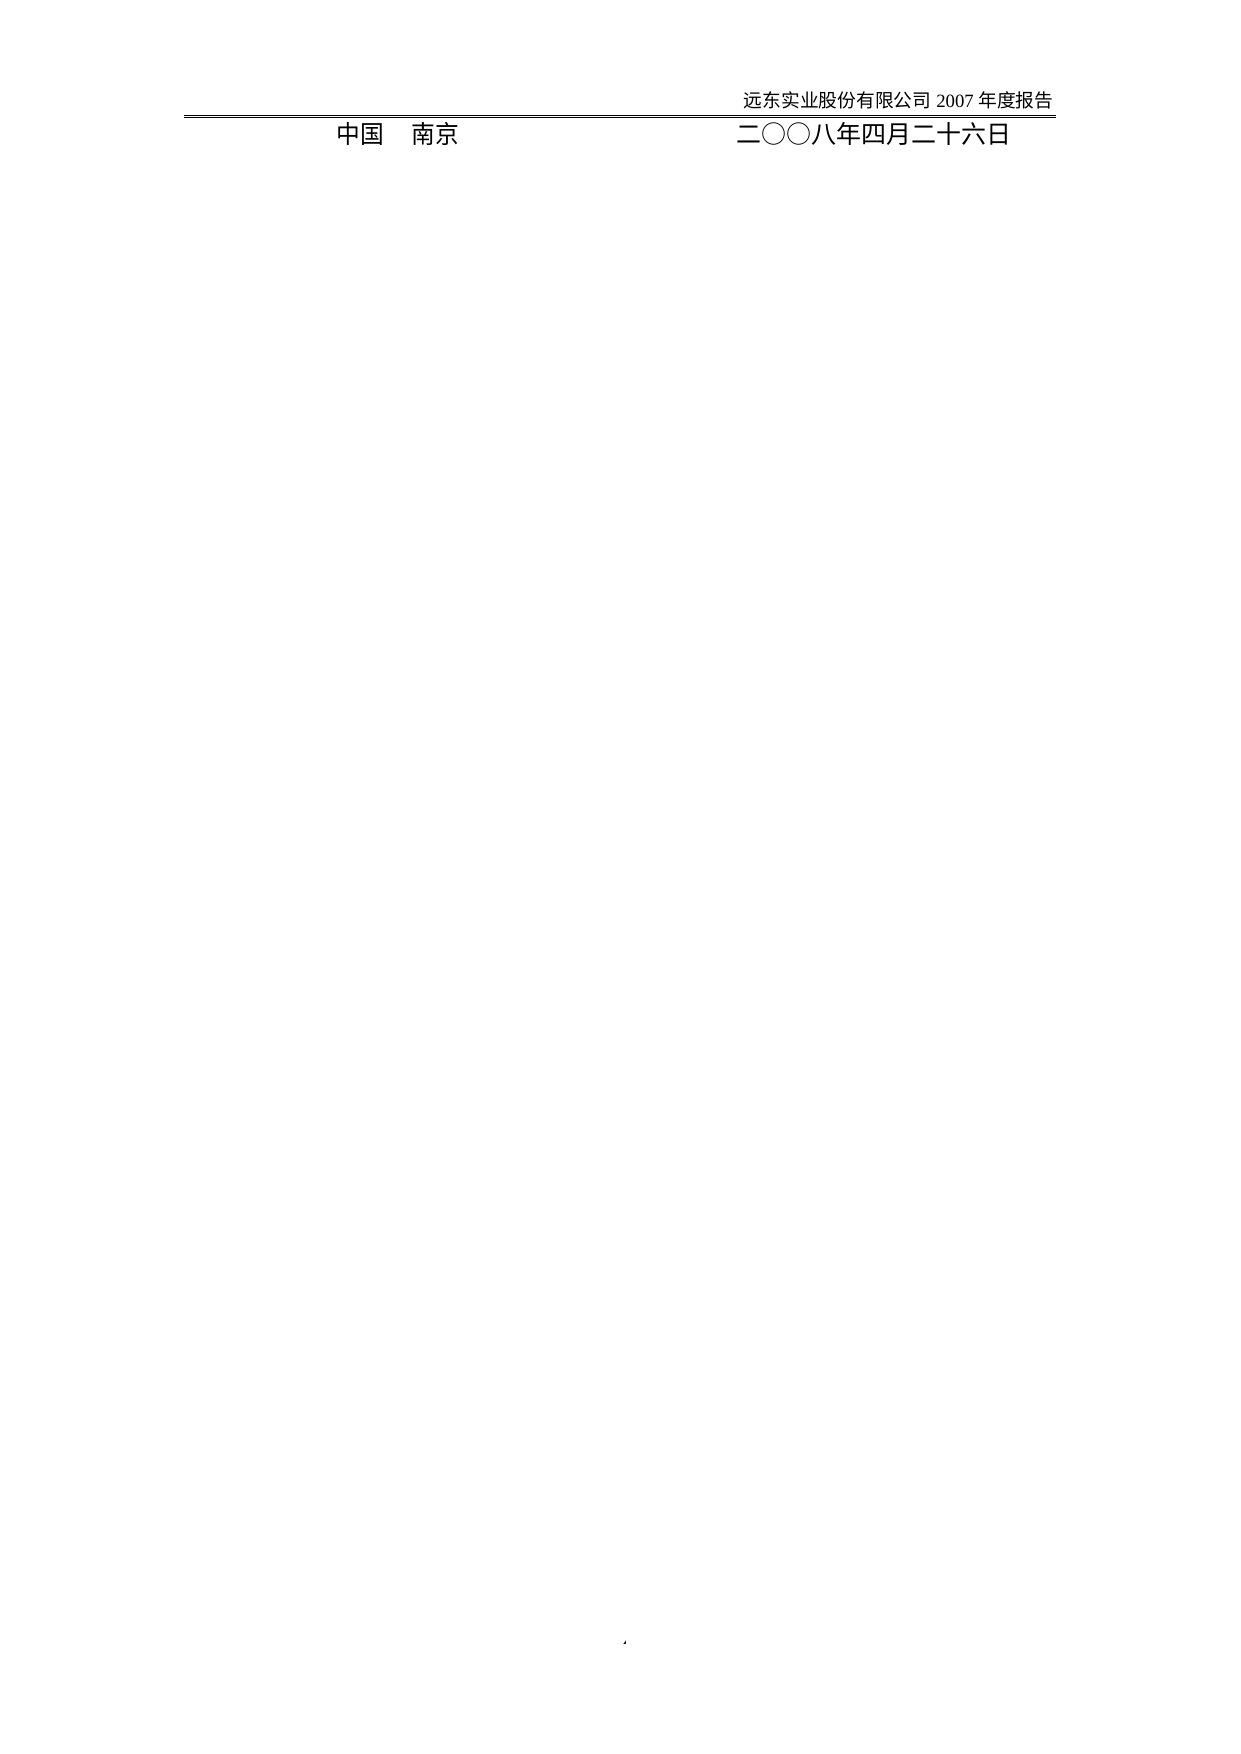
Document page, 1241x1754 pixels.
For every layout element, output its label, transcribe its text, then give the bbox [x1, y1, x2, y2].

text 中国 南京 二○○八年四月二十六日 [336, 117, 1066, 151]
